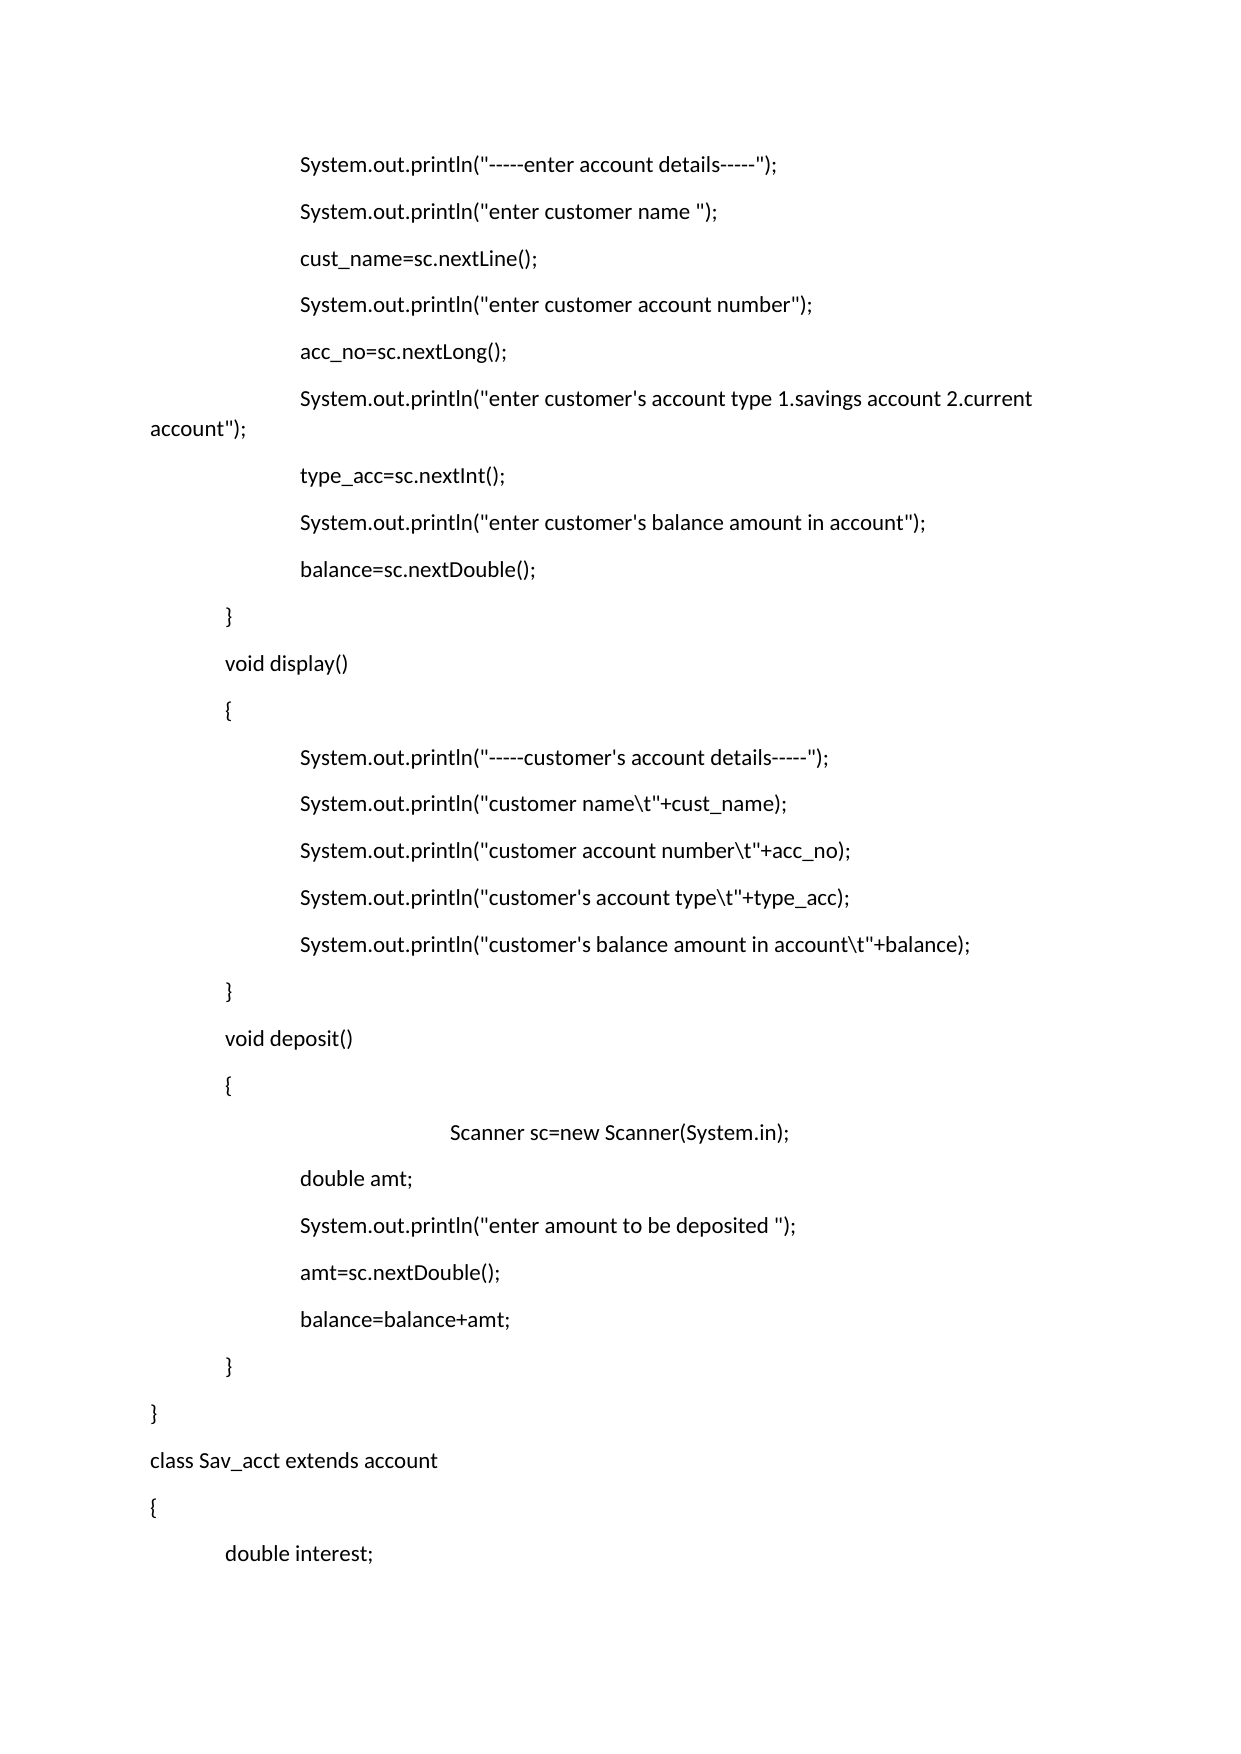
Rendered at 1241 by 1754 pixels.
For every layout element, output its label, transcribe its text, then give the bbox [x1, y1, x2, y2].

text System.out.println("enter customer's balance amount in account"); [150, 508, 1090, 536]
text } [150, 602, 1090, 630]
text double amt; [150, 1164, 1090, 1193]
text System.out.println("-----customer's account details-----"); [150, 743, 1090, 771]
text { [150, 696, 1090, 724]
text Scanner sc=new Scanner(System.in); [150, 1118, 1090, 1146]
text System.out.println("enter customer account number"); [150, 291, 1090, 319]
text class Sav_acct extends account [150, 1446, 1090, 1474]
text System.out.println("customer account number\t"+acc_no); [150, 836, 1090, 864]
text type_acc=sc.nextInt(); [150, 461, 1090, 489]
text } [150, 1399, 1090, 1427]
text double interest; [150, 1539, 1090, 1568]
text System.out.println("customer's balance amount in account\t"+balance); [150, 930, 1090, 958]
text System.out.println("enter customer's account type 1.savings account 2.current account"); [150, 384, 1090, 443]
text { [150, 1071, 1090, 1099]
text balance=balance+amt; [150, 1305, 1090, 1333]
text System.out.println("enter amount to be deposited "); [150, 1211, 1090, 1239]
text System.out.println("enter customer name "); [150, 197, 1090, 225]
text cust_name=sc.nextLine(); [150, 244, 1090, 272]
text acc_no=sc.nextLong(); [150, 337, 1090, 366]
text System.out.println("-----enter account details-----"); [150, 150, 1090, 178]
text } [150, 977, 1090, 1005]
text void display() [150, 649, 1090, 677]
text balance=sc.nextDouble(); [150, 555, 1090, 583]
text amt=sc.nextDouble(); [150, 1258, 1090, 1286]
text } [150, 1352, 1090, 1380]
text { [150, 1493, 1090, 1521]
text System.out.println("customer's account type\t"+type_acc); [150, 883, 1090, 911]
text System.out.println("customer name\t"+cust_name); [150, 789, 1090, 818]
text void deposit() [150, 1024, 1090, 1052]
